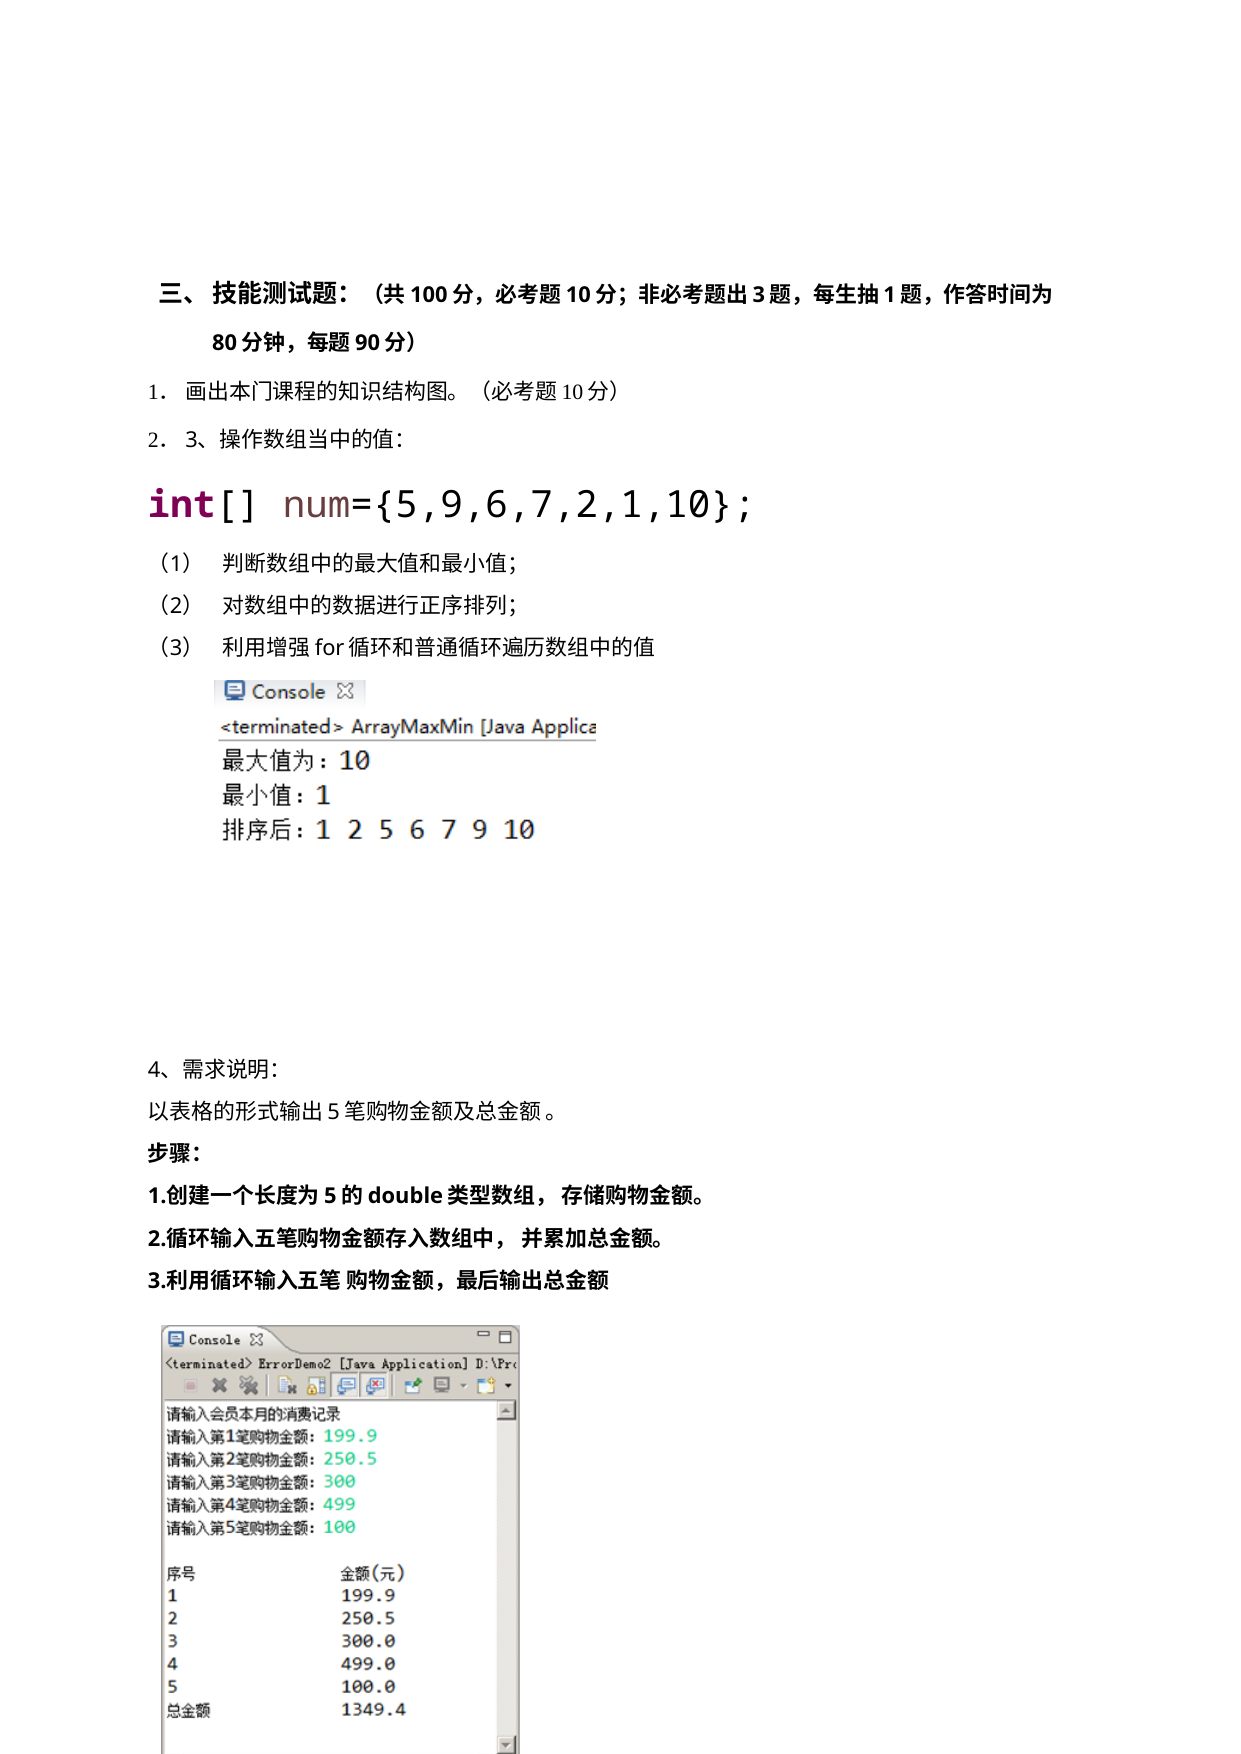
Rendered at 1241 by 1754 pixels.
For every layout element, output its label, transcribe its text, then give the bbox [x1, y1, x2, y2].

list 利用增强for循环和普通循环遍历数组中的值 [148, 630, 1092, 662]
text 以表格的形式输出5笔购物金额及总金额 。 [148, 1094, 1092, 1126]
text 步骤： [148, 1136, 1092, 1168]
list 画出本门课程的知识结构图。（必考题10分） [148, 373, 1082, 406]
list 3、操作数组当中的值： [148, 422, 1082, 454]
text int[] num={5,9,6,7,2,1,10}; [148, 471, 1092, 536]
list 技能测试题：（共100分，必考题10分；非必考题出3题，每生抽1题，作答时间为80分钟，每题90分） [159, 259, 1082, 357]
text 1.创建一个长度为5的 double类型数组， 存储购物金额。 [148, 1178, 1092, 1211]
list 对数组中的数据进行正序排列； [148, 588, 1092, 620]
text 3.利用循环输入五笔 购物金额，最后输出总金额 [148, 1263, 1092, 1295]
text 4、需求说明： [148, 1052, 1092, 1084]
picture [214, 680, 596, 891]
list 判断数组中的最大值和最小值； [148, 545, 1092, 578]
picture [160, 1324, 521, 1754]
text 2.循环输入五笔购物金额存入数组中， 并累加总金额。 [148, 1220, 1092, 1253]
